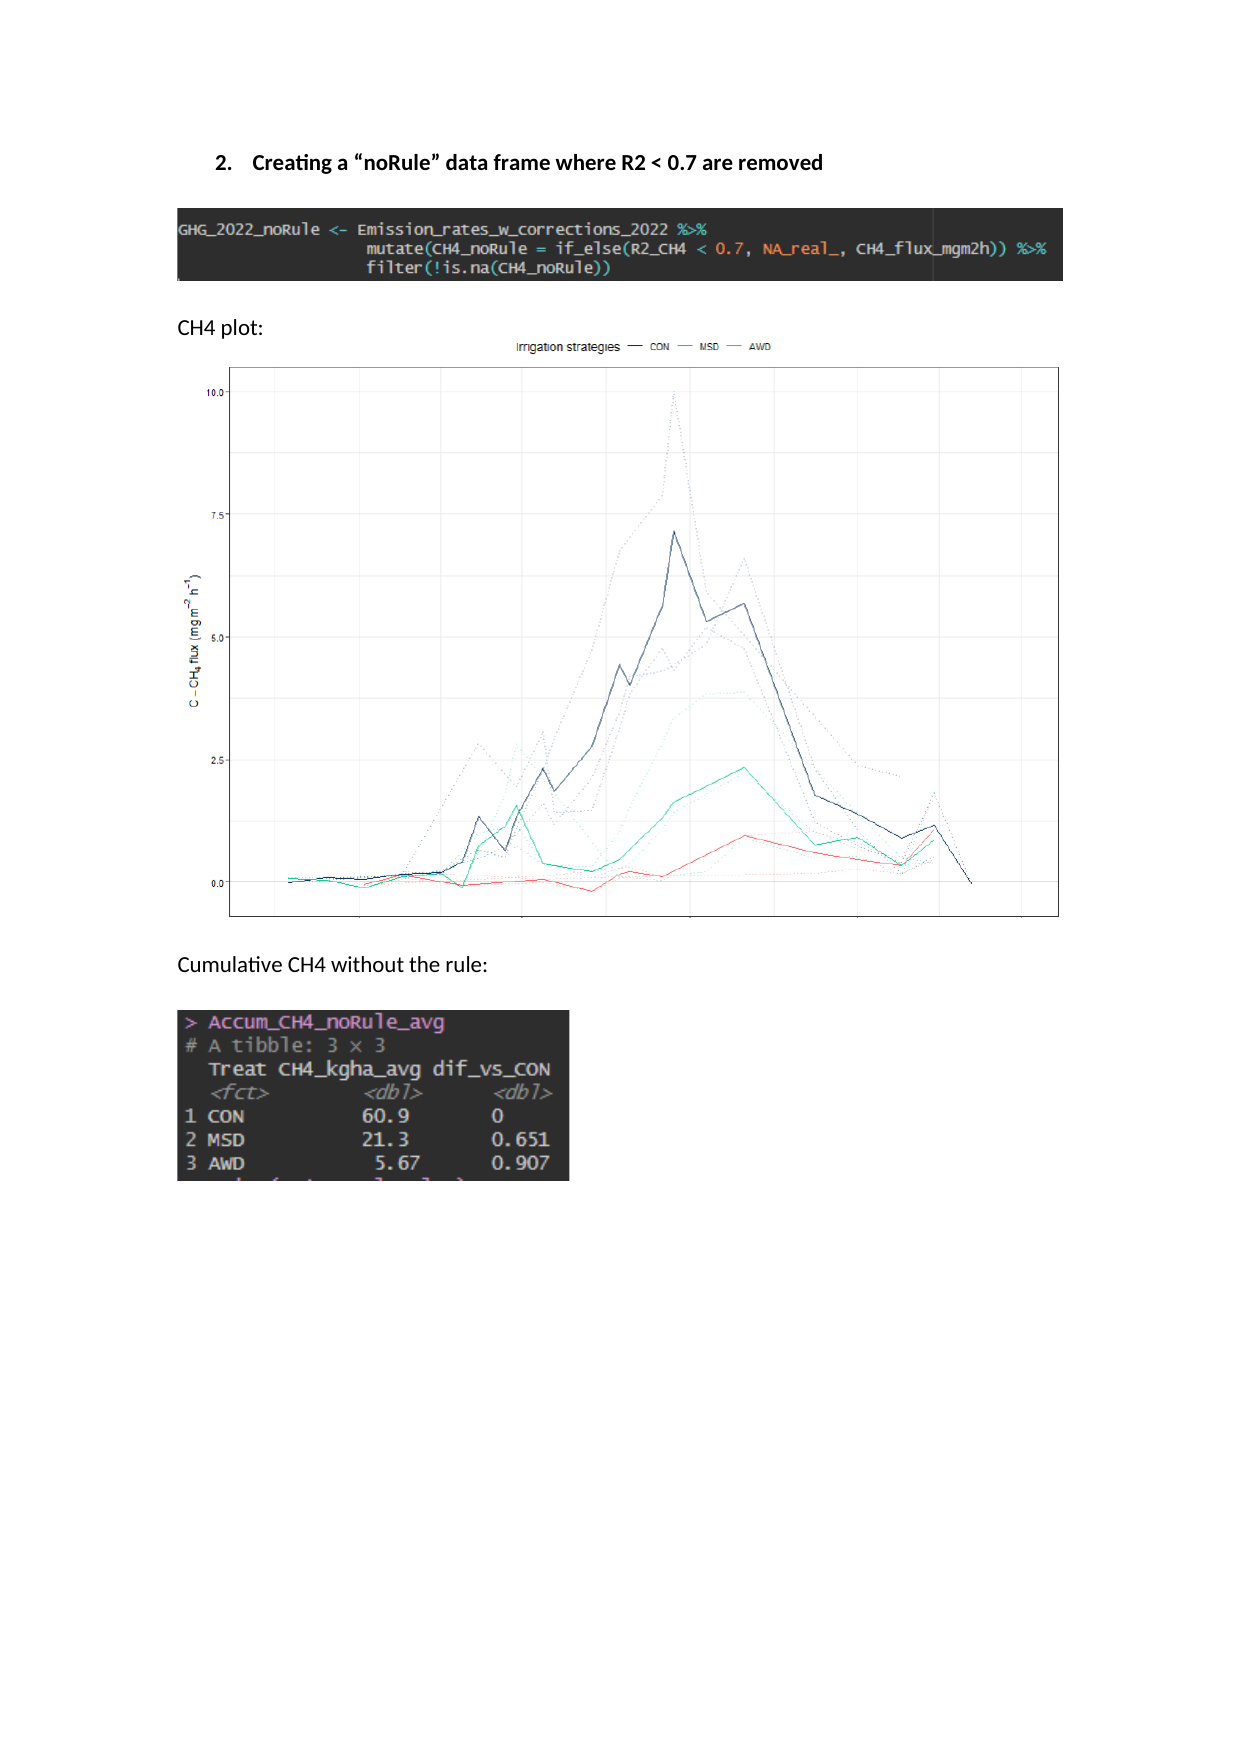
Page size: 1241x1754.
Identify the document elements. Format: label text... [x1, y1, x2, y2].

picture [177, 208, 1063, 281]
text Cumulative CH4 without the rule: [177, 950, 1063, 978]
picture [177, 343, 1063, 918]
list Creating a “noRule” data frame where R2 < 0.7 are removed [215, 148, 1063, 176]
text CH4 plot: [177, 313, 1063, 341]
picture [177, 1010, 570, 1181]
